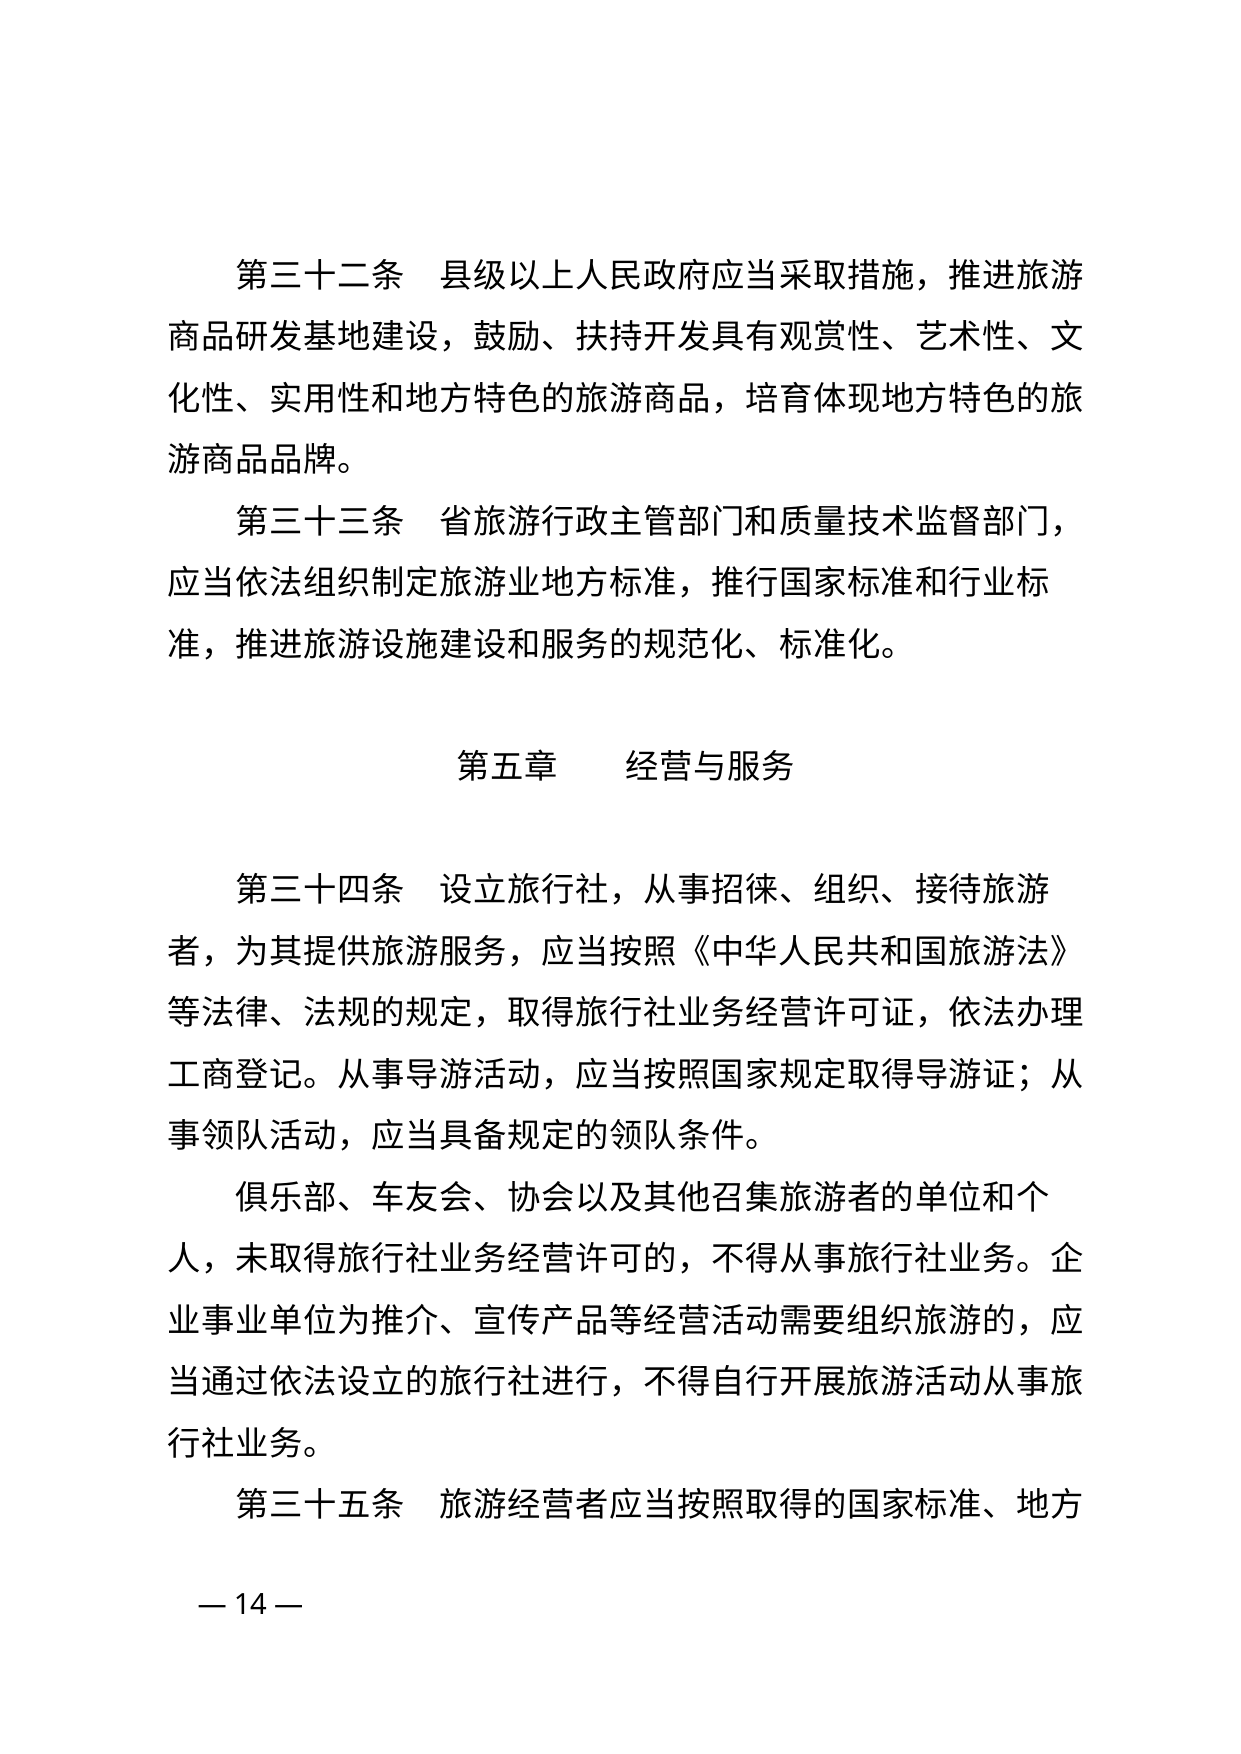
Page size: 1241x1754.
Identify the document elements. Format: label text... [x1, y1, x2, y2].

text 俱乐部、车友会、协会以及其他召集旅游者的单位和个人，未取得旅行社业务经营许可的，不得从事旅行社业务。企业事业单位为推介、宣传产品等经营活动需要组织旅游的，应当通过依法设立的旅行社进行，不得自行开展旅游活动从事旅行社业务。 [168, 1164, 1084, 1471]
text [168, 1471, 1084, 1533]
text 第三十四条 设立旅行社，从事招徕、组织、接待旅游者，为其提供旅游服务，应当按照《中华人民共和国旅游法》等法律、法规的规定，取得旅行社业务经营许可证，依法办理工商登记。从事导游活动，应当按照国家规定取得导游证；从事领队活动，应当具备规定的领队条件。 [168, 857, 1084, 1164]
text 第三十三条 省旅游行政主管部门和质量技术监督部门，应当依法组织制定旅游业地方标准，推行国家标准和行业标准，推进旅游设施建设和服务的规范化、标准化。 [168, 488, 1084, 672]
text 第五章 经营与服务 [168, 734, 1084, 795]
text 第三十二条 县级以上人民政府应当采取措施，推进旅游商品研发基地建设，鼓励、扶持开发具有观赏性、艺术性、文化性、实用性和地方特色的旅游商品，培育体现地方特色的旅游商品品牌。 [168, 242, 1084, 488]
